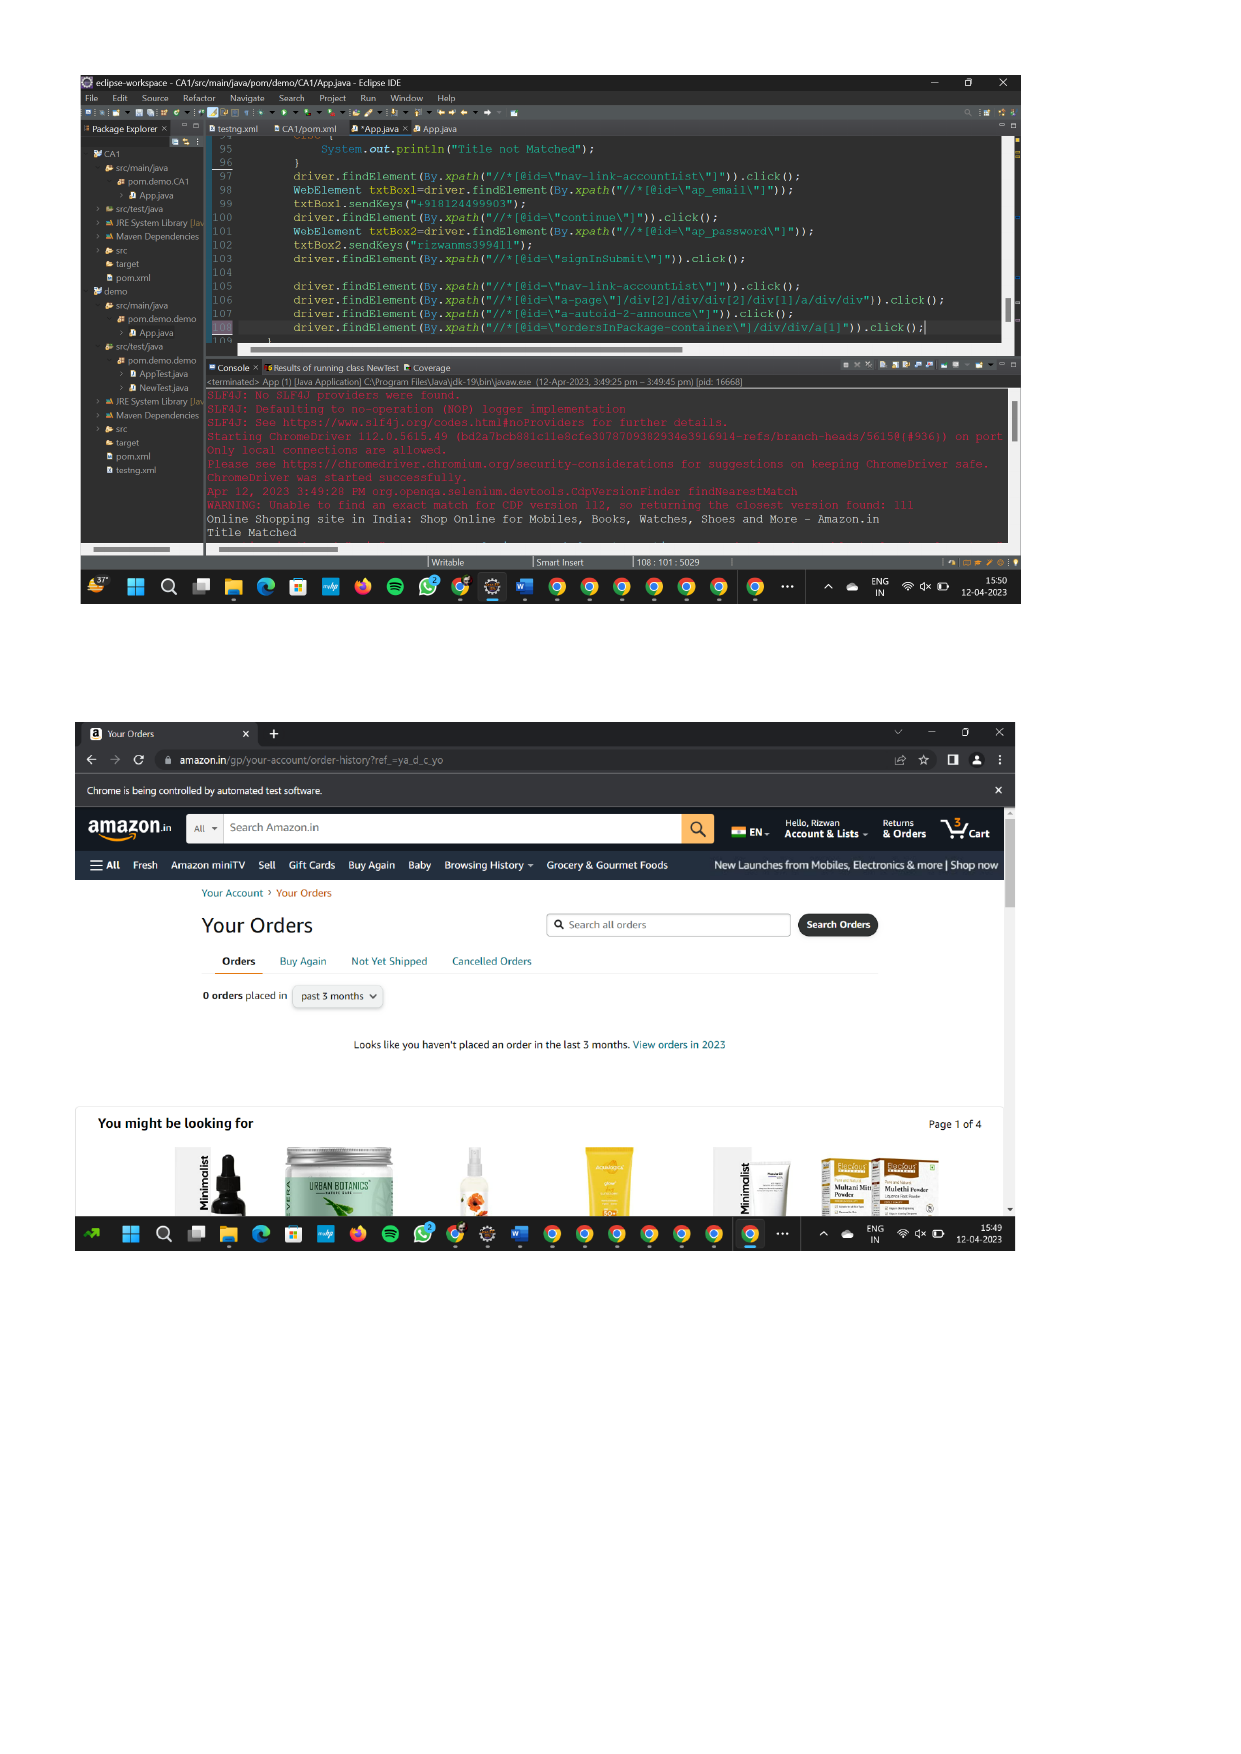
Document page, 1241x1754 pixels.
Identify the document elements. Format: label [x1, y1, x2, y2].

picture [80, 75, 1021, 604]
picture [75, 722, 1016, 1251]
